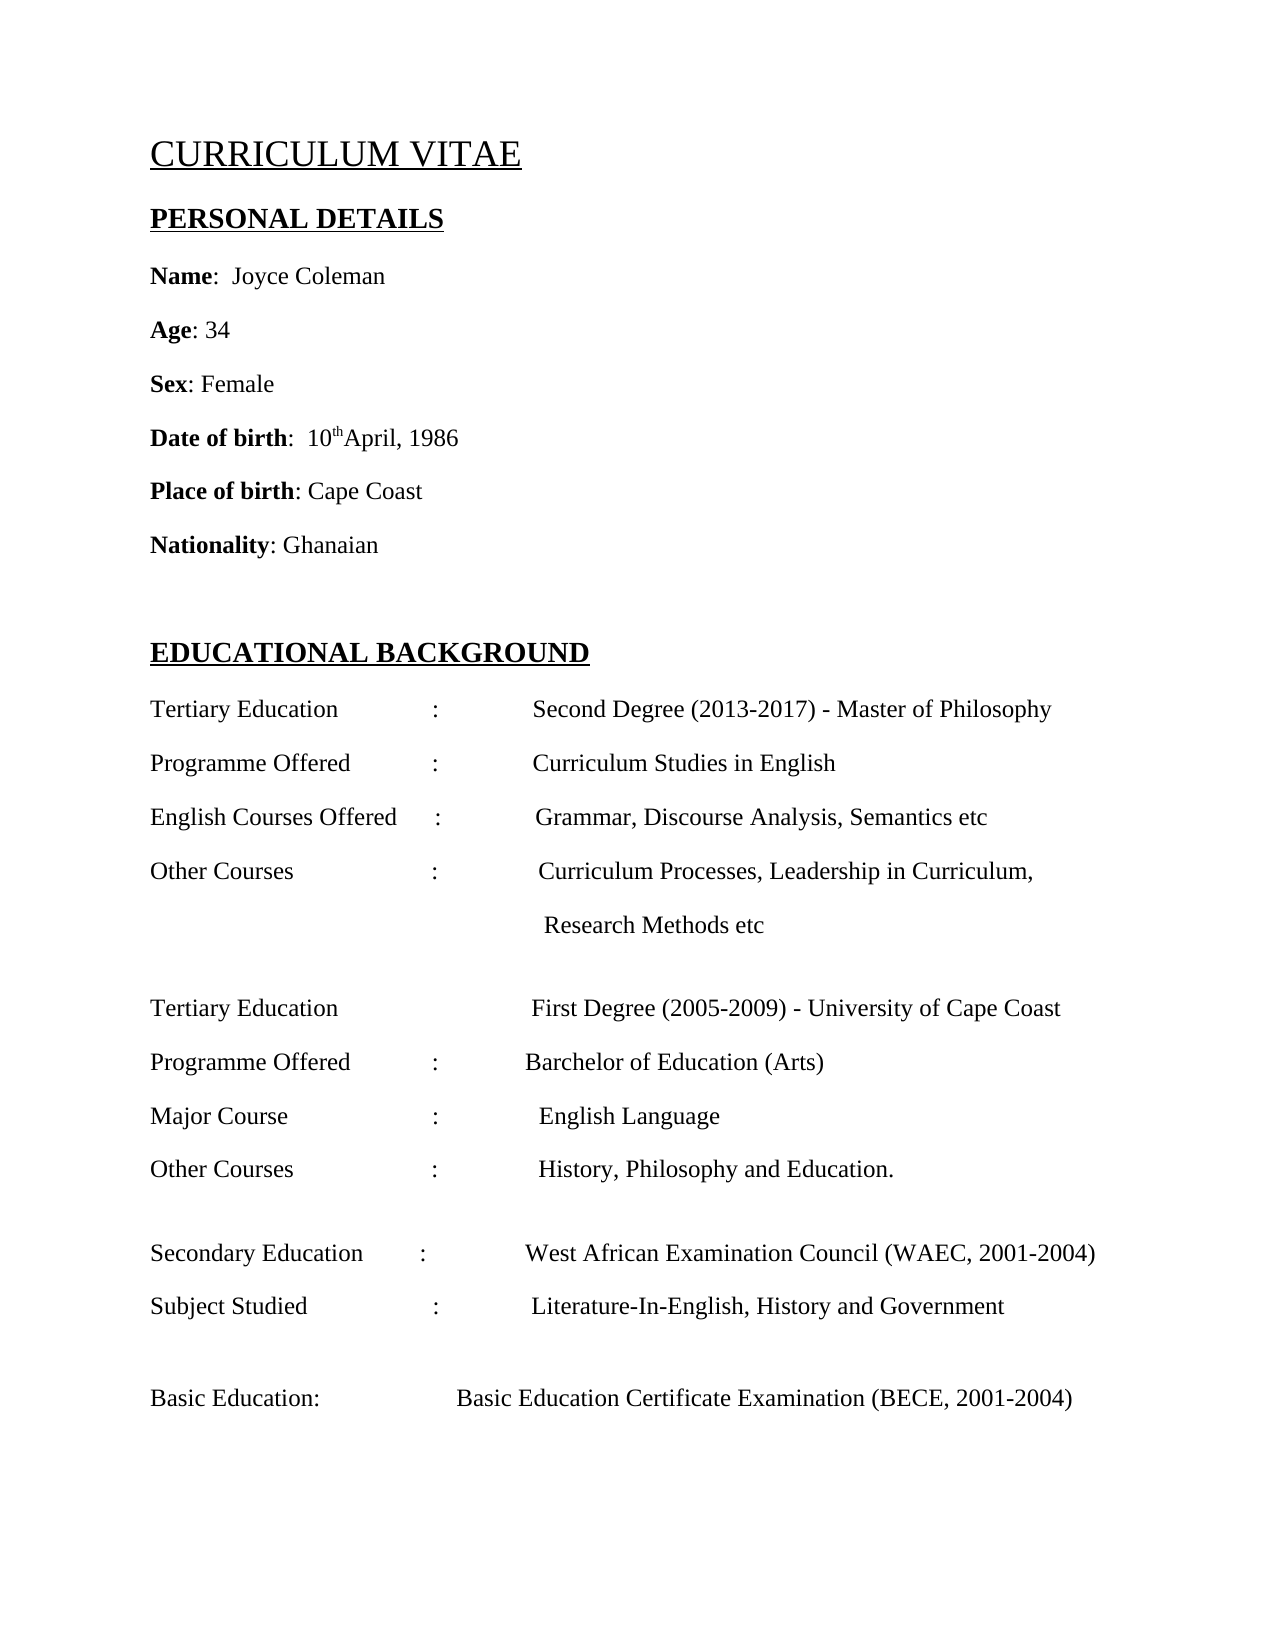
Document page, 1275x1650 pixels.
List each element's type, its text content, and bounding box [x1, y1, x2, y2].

text Name: Joyce Coleman [150, 261, 1125, 290]
text Secondary Education : West African Examination Council (WAEC, 2001-2004) [150, 1238, 1125, 1266]
text Basic Education: Basic Education Certificate Examination (BECE, 2001-2004) [150, 1383, 1125, 1411]
text Date of birth: 10thApril, 1986 [150, 423, 1125, 451]
text Tertiary Education : Second Degree (2013-2017) - Master of Philosophy [150, 694, 1125, 723]
text Place of birth: Cape Coast [150, 476, 1125, 505]
text Tertiary Education First Degree (2005-2009) - University of Cape Coast [150, 993, 1125, 1022]
text CURRICULUM VITAE [150, 131, 1125, 174]
text Major Course : English Language [150, 1101, 1125, 1129]
text Programme Offered : Curriculum Studies in English [150, 748, 1125, 777]
text Age: 34 [150, 315, 1125, 344]
text Nationality: Ghanaian [150, 530, 1125, 559]
text English Courses Offered : Grammar, Discourse Analysis, Semantics etc [150, 802, 1125, 831]
text Programme Offered : Barchelor of Education (Arts) [150, 1047, 1125, 1076]
text EDUCATIONAL BACKGROUND [150, 635, 1125, 669]
text Other Courses : History, Philosophy and Education. [150, 1154, 1125, 1183]
text Research Methods etc [150, 910, 1125, 939]
text PERSONAL DETAILS [150, 202, 1125, 235]
text Subject Studied : Literature-In-English, History and Government [150, 1291, 1125, 1320]
text Other Courses : Curriculum Processes, Leadership in Curriculum, [150, 856, 1125, 885]
text Sex: Female [150, 369, 1125, 397]
